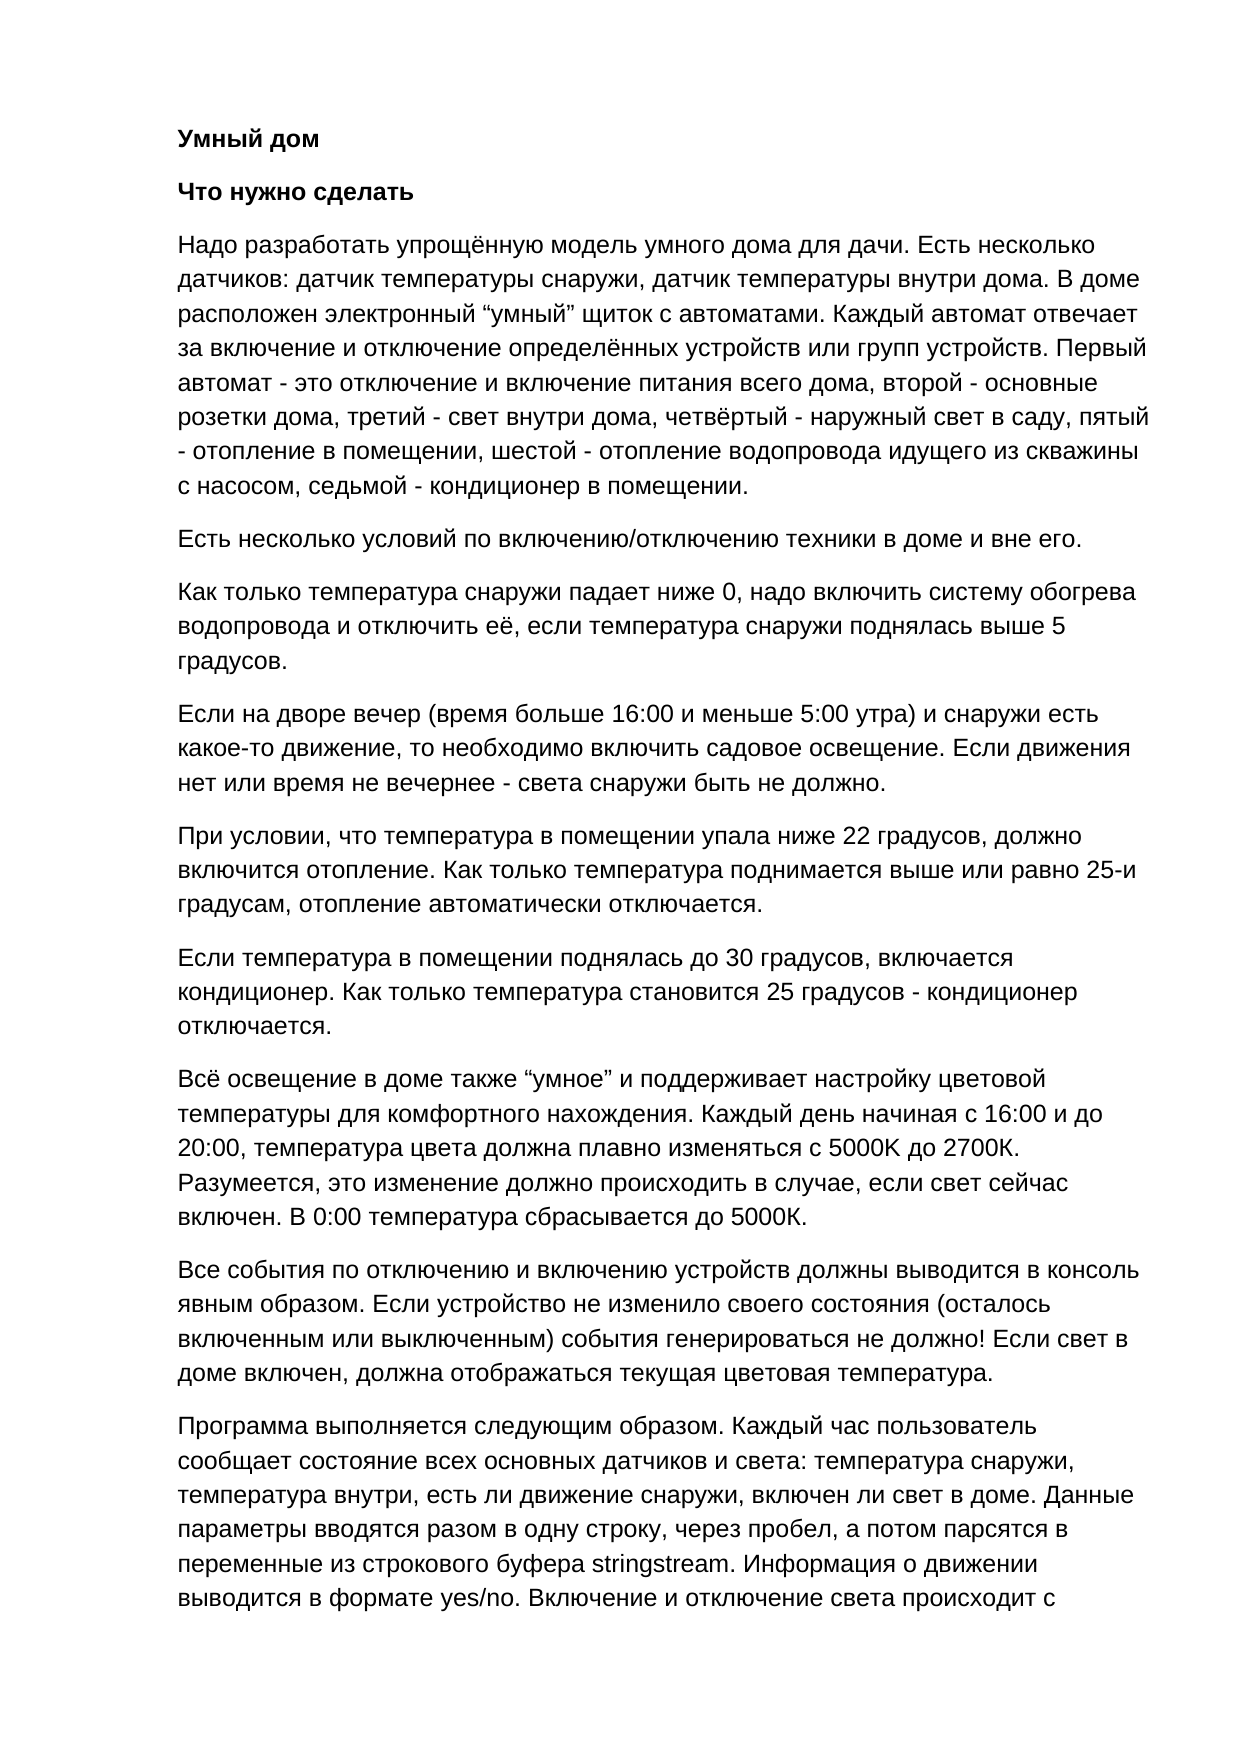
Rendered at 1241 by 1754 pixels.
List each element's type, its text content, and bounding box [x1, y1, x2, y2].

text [177, 1406, 1152, 1612]
text Всё освещение в доме также “умное” и поддерживает настройку цветовой температуры для комфортного нахождения. Каждый день начиная с 16:00 и до 20:00, температура цвета должна плавно изменяться с 5000K до 2700К. Разумеется, это изменение должно происходить в случае, если свет сейчас включен. В 0:00 температура сбрасывается до 5000К. [177, 1059, 1152, 1231]
text Надо разработать упрощённую модель умного дома для дачи. Есть несколько датчиков: датчик температуры снаружи, датчик температуры внутри дома. В доме расположен электронный “умный” щиток с автоматами. Каждый автомат отвечает за включение и отключение определённых устройств или групп устройств. Первый автомат - это отключение и включение питания всего дома, второй - основные розетки дома, третий - свет внутри дома, четвёртый - наружный свет в саду, пятый - отопление в помещении, шестой - отопление водопровода идущего из скважины с насосом, седьмой - кондиционер в помещении. [177, 224, 1152, 499]
text Если температура в помещении поднялась до 30 градусов, включается кондиционер. Как только температура становится 25 градусов - кондиционер отключается. [177, 937, 1152, 1040]
text Все события по отключению и включению устройств должны выводится в консоль явным образом. Если устройство не изменило своего состояния (осталось включенным или выключенным) события генерироваться не должно! Если свет в доме включен, должна отображаться текущая цветовая температура. [177, 1249, 1152, 1387]
text Если на дворе вечер (время больше 16:00 и меньше 5:00 утра) и снаружи есть какое-то движение, то необходимо включить садовое освещение. Если движения нет или время не вечернее - света снаружи быть не должно. [177, 693, 1152, 796]
text При условии, что температура в помещении упала ниже 22 градусов, должно включится отопление. Как только температура поднимается выше или равно 25-и градусам, отопление автоматически отключается. [177, 815, 1152, 918]
text Есть несколько условий по включению/отключению техники в доме и вне его. [177, 518, 1152, 552]
text Как только температура снаружи падает ниже 0, надо включить систему обогрева водопровода и отключить её, если температура снаружи поднялась выше 5 градусов. [177, 571, 1152, 674]
text Что нужно сделать [177, 171, 1152, 206]
text Умный дом [177, 118, 1152, 152]
